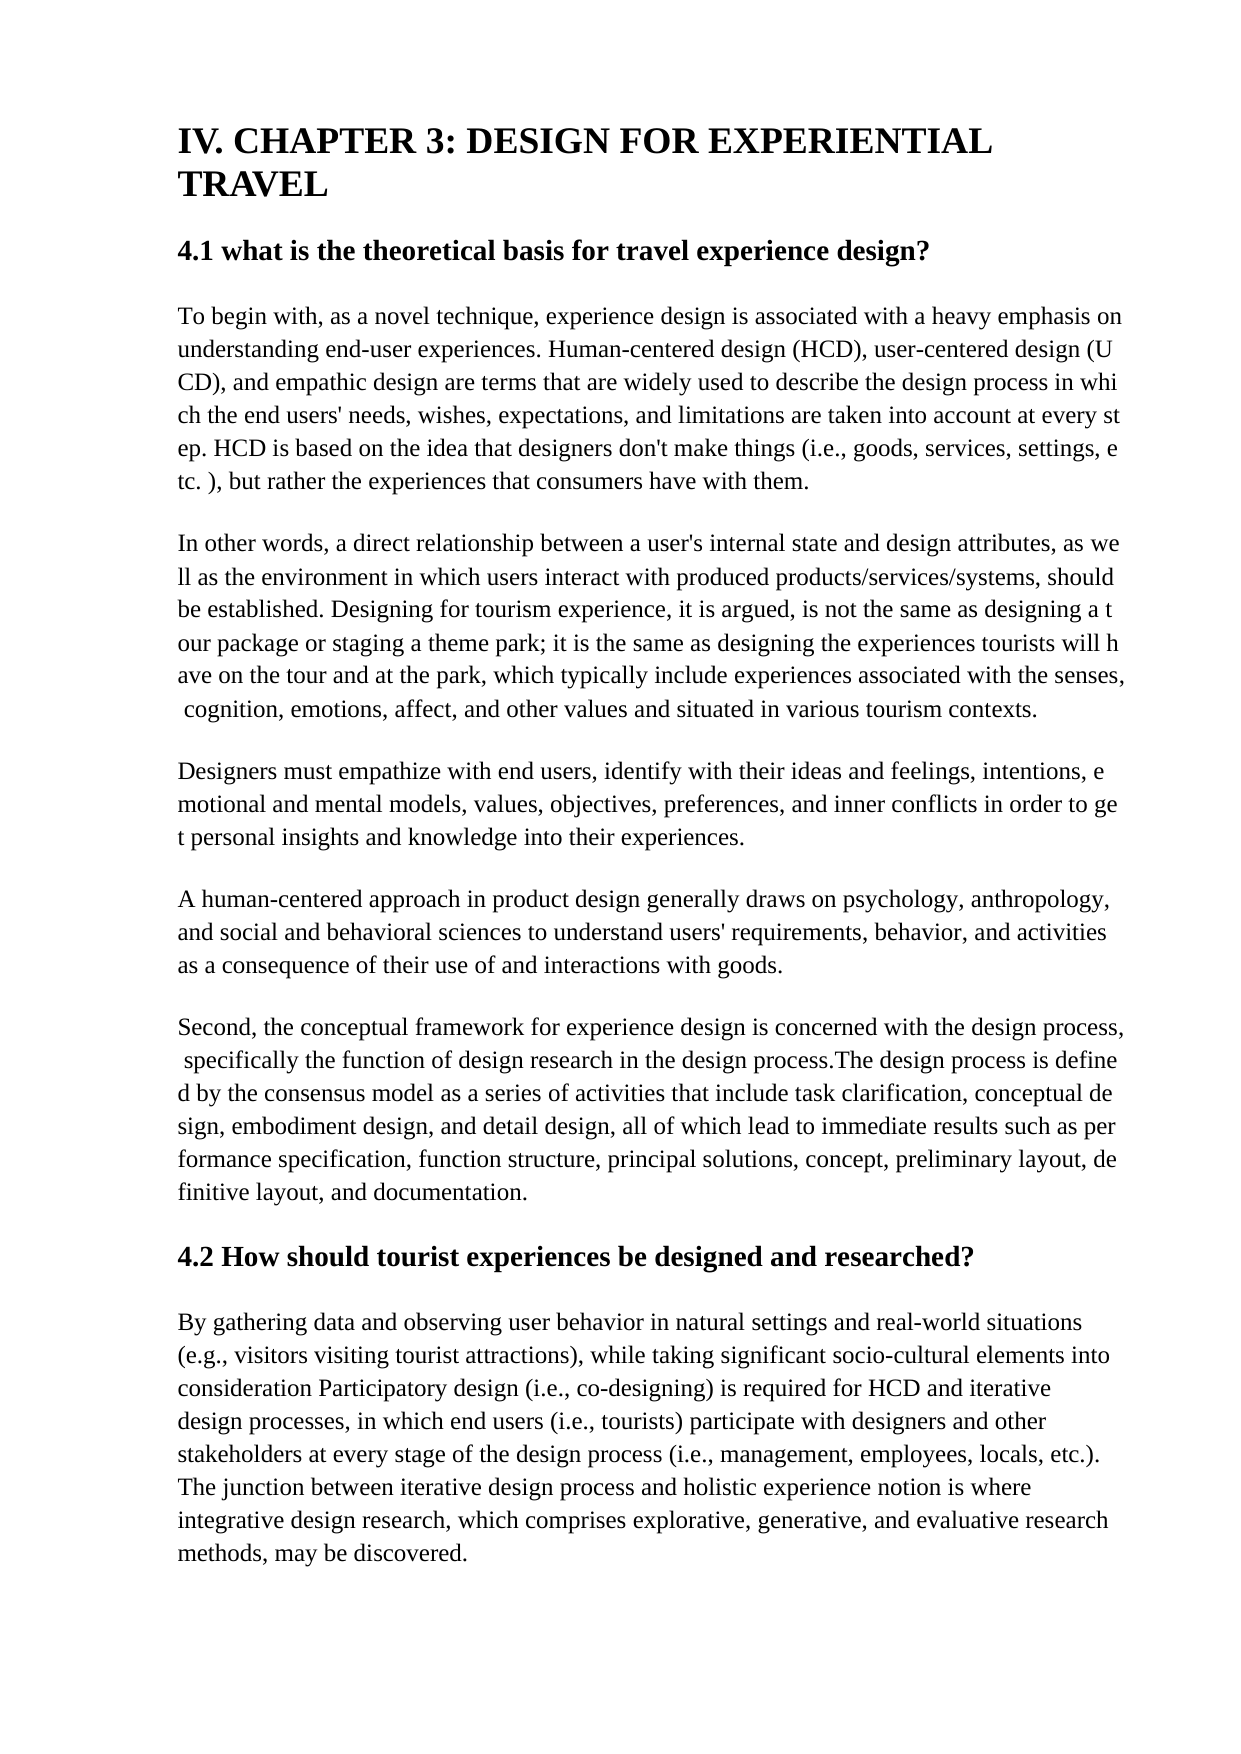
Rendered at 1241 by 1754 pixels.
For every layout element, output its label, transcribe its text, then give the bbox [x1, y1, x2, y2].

text 4.2 How should tourist experiences be designed and researched? [177, 1239, 1122, 1273]
text A human-centered approach in product design generally draws on psychology, anthropology, and social and behavioral sciences to understand users' requirements, behavior, and activities as a consequence of their use of and interactions with goods. [177, 884, 1122, 979]
text 4.1 what is the theoretical basis for travel experience design? [177, 233, 1122, 267]
subtitle CHAPTER 3: DESIGN FOR EXPERIENTIAL TRAVEL [177, 118, 1122, 204]
text In other words, a direct relationship between a user's internal state and design attributes, as well as the environment in which users interact with produced products/services/systems, should be established. Designing for tourism experience, it is argued, is not the same as designing a tour package or staging a theme park; it is the same as designing the experiences tourists will have on the tour and at the park, which typically include experiences associated with the senses, cognition, emotions, affect, and other values and situated in various tourism contexts. [177, 528, 1122, 722]
text To begin with, as a novel technique, experience design is associated with a heavy emphasis on understanding end-user experiences. Human-centered design (HCD), user-centered design (UCD), and empathic design are terms that are widely used to describe the design process in which the end users' needs, wishes, expectations, and limitations are taken into account at every step. HCD is based on the idea that designers don't make things (i.e., goods, services, settings, etc. ), but rather the experiences that consumers have with them. [177, 330, 1122, 495]
text Designers must empathize with end users, identify with their ideas and feelings, intentions, emotional and mental models, values, objectives, preferences, and inner conflicts in order to get personal insights and knowledge into their experiences. [177, 756, 1122, 851]
text By gathering data and observing user behavior in natural settings and real-world situations (e.g., visitors visiting tourist attractions), while taking significant socio-cultural elements into consideration Participatory design (i.e., co-designing) is required for HCD and iterative design processes, in which end users (i.e., tourists) participate with designers and other stakeholders at every stage of the design process (i.e., management, employees, locals, etc.). The junction between iterative design process and holistic experience notion is where integrative design research, which comprises explorative, generative, and evaluative research methods, may be discovered. [177, 1307, 1122, 1567]
text Second, the conceptual framework for experience design is concerned with the design process, specifically the function of design research in the design process.The design process is defined by the consensus model as a series of activities that include task clarification, conceptual design, embodiment design, and detail design, all of which lead to immediate results such as performance specification, function structure, principal solutions, concept, preliminary layout, definitive layout, and documentation. [177, 1041, 1122, 1206]
